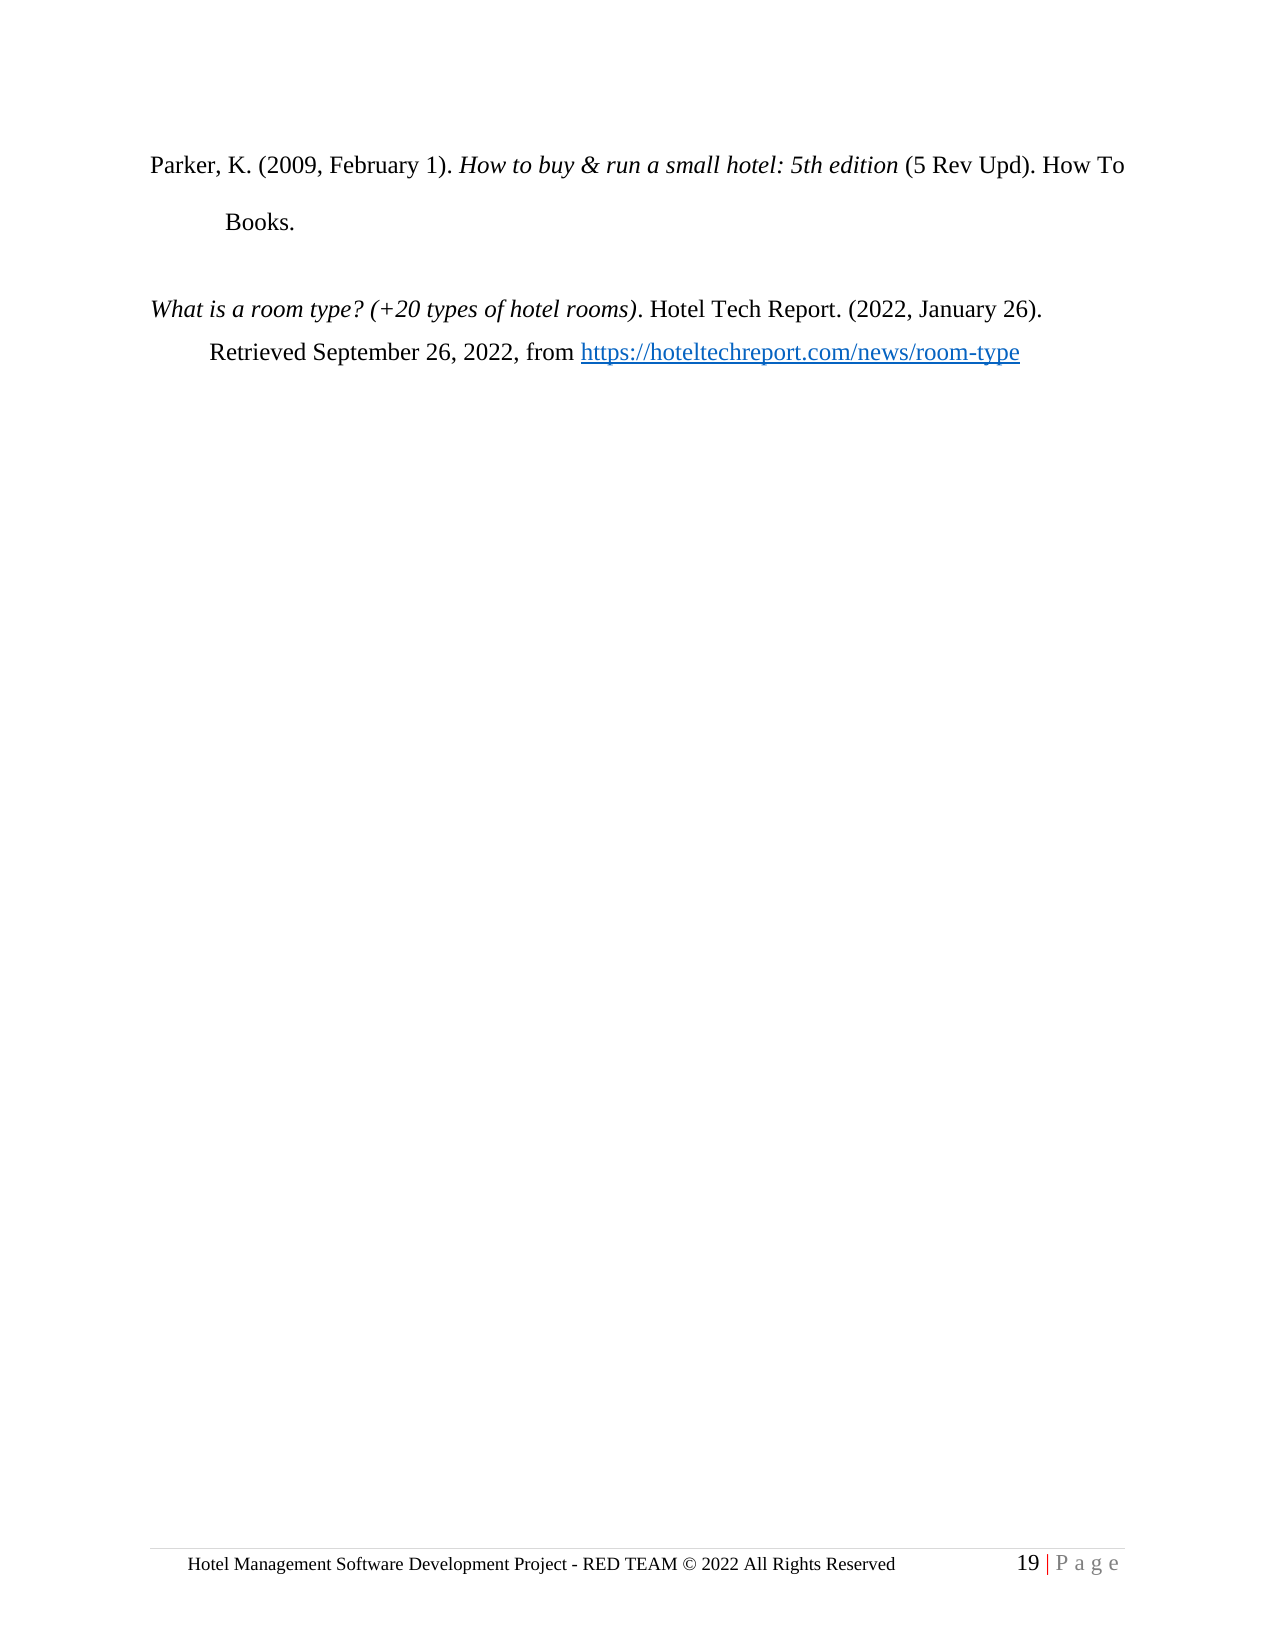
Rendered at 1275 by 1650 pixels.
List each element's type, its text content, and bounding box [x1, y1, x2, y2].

text What is a room type? (+20 types of hotel rooms). Hotel Tech Report. (2022, January 26). Retrieved September 26, 2022, from https://hoteltechreport.com/news/room-type [150, 294, 1125, 366]
text Parker, K. (2009, February 1). How to buy & run a small hotel: 5th edition (5 Rev Upd). How To Books. [150, 150, 1125, 236]
